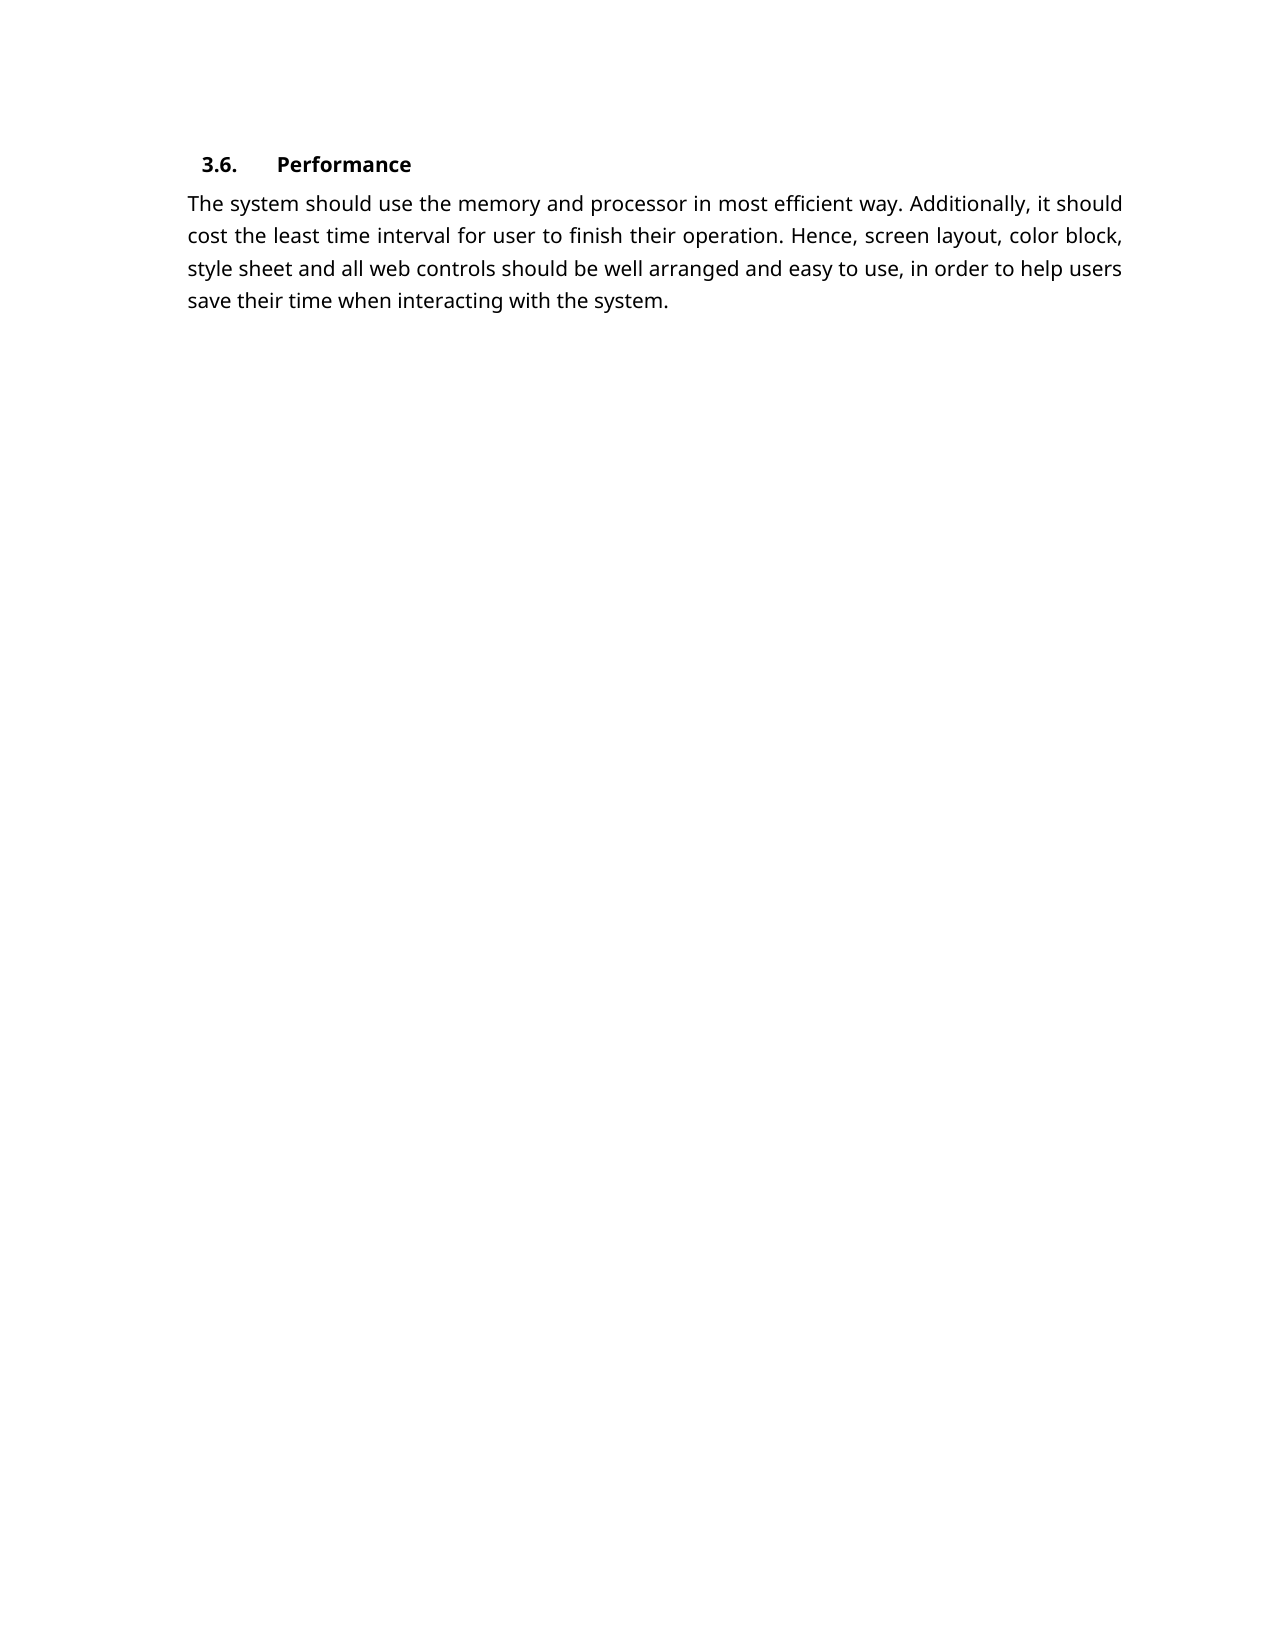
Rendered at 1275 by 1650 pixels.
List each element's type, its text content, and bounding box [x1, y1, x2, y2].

text The system should use the memory and processor in most efficient way. Additionally, it should cost the least time interval for user to finish their operation. Hence, screen layout, color block, style sheet and all web controls should be well arranged and easy to use, in order to help users save their time when interacting with the system. [187, 189, 1125, 315]
subtitle Performance [202, 150, 1125, 178]
